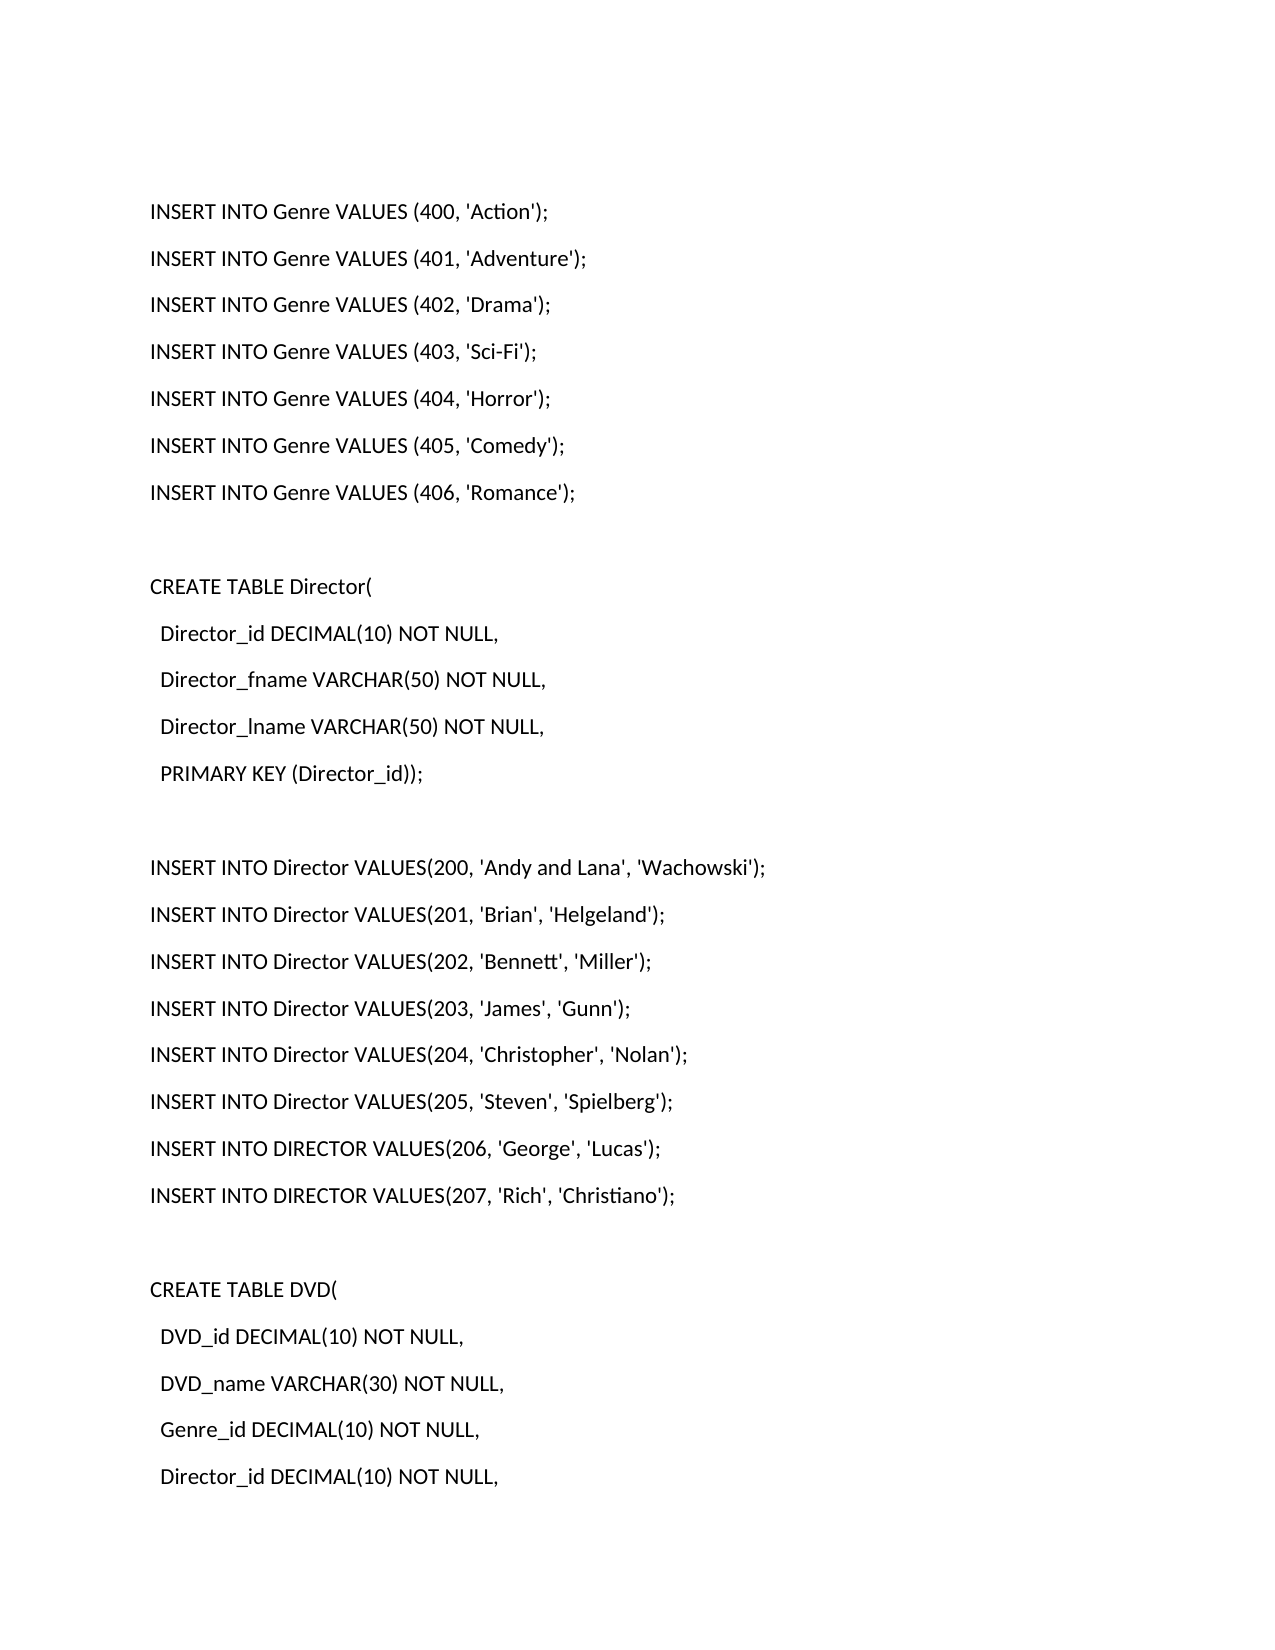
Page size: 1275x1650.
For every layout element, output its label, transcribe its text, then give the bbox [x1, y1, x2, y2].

text INSERT INTO DIRECTOR VALUES(207, 'Rich', 'Christiano'); [150, 1181, 1125, 1209]
text DVD_id DECIMAL(10) NOT NULL, [150, 1322, 1125, 1350]
text INSERT INTO Genre VALUES (402, 'Drama'); [150, 291, 1125, 319]
text INSERT INTO Director VALUES(205, 'Steven', 'Spielberg'); [150, 1087, 1125, 1116]
text INSERT INTO Director VALUES(200, 'Andy and Lana', 'Wachowski'); [150, 853, 1125, 881]
text INSERT INTO Genre VALUES (406, 'Romance'); [150, 478, 1125, 506]
text INSERT INTO DIRECTOR VALUES(206, 'George', 'Lucas'); [150, 1134, 1125, 1162]
text CREATE TABLE Director( [150, 572, 1125, 600]
text Director_id DECIMAL(10) NOT NULL, [150, 1462, 1125, 1491]
text INSERT INTO Director VALUES(204, 'Christopher', 'Nolan'); [150, 1041, 1125, 1069]
text PRIMARY KEY (Director_id)); [150, 759, 1125, 787]
text INSERT INTO Director VALUES(201, 'Brian', 'Helgeland'); [150, 900, 1125, 928]
text Director_fname VARCHAR(50) NOT NULL, [150, 666, 1125, 694]
text Director_id DECIMAL(10) NOT NULL, [150, 619, 1125, 647]
text INSERT INTO Director VALUES(202, 'Bennett', 'Miller'); [150, 947, 1125, 975]
text DVD_name VARCHAR(30) NOT NULL, [150, 1369, 1125, 1397]
text Genre_id DECIMAL(10) NOT NULL, [150, 1416, 1125, 1444]
text INSERT INTO Director VALUES(203, 'James', 'Gunn'); [150, 994, 1125, 1022]
text INSERT INTO Genre VALUES (401, 'Adventure'); [150, 244, 1125, 272]
text INSERT INTO Genre VALUES (405, 'Comedy'); [150, 431, 1125, 459]
text Director_lname VARCHAR(50) NOT NULL, [150, 712, 1125, 741]
text INSERT INTO Genre VALUES (403, 'Sci-Fi'); [150, 337, 1125, 366]
text INSERT INTO Genre VALUES (400, 'Action'); [150, 197, 1125, 225]
text CREATE TABLE DVD( [150, 1275, 1125, 1303]
text INSERT INTO Genre VALUES (404, 'Horror'); [150, 384, 1125, 412]
